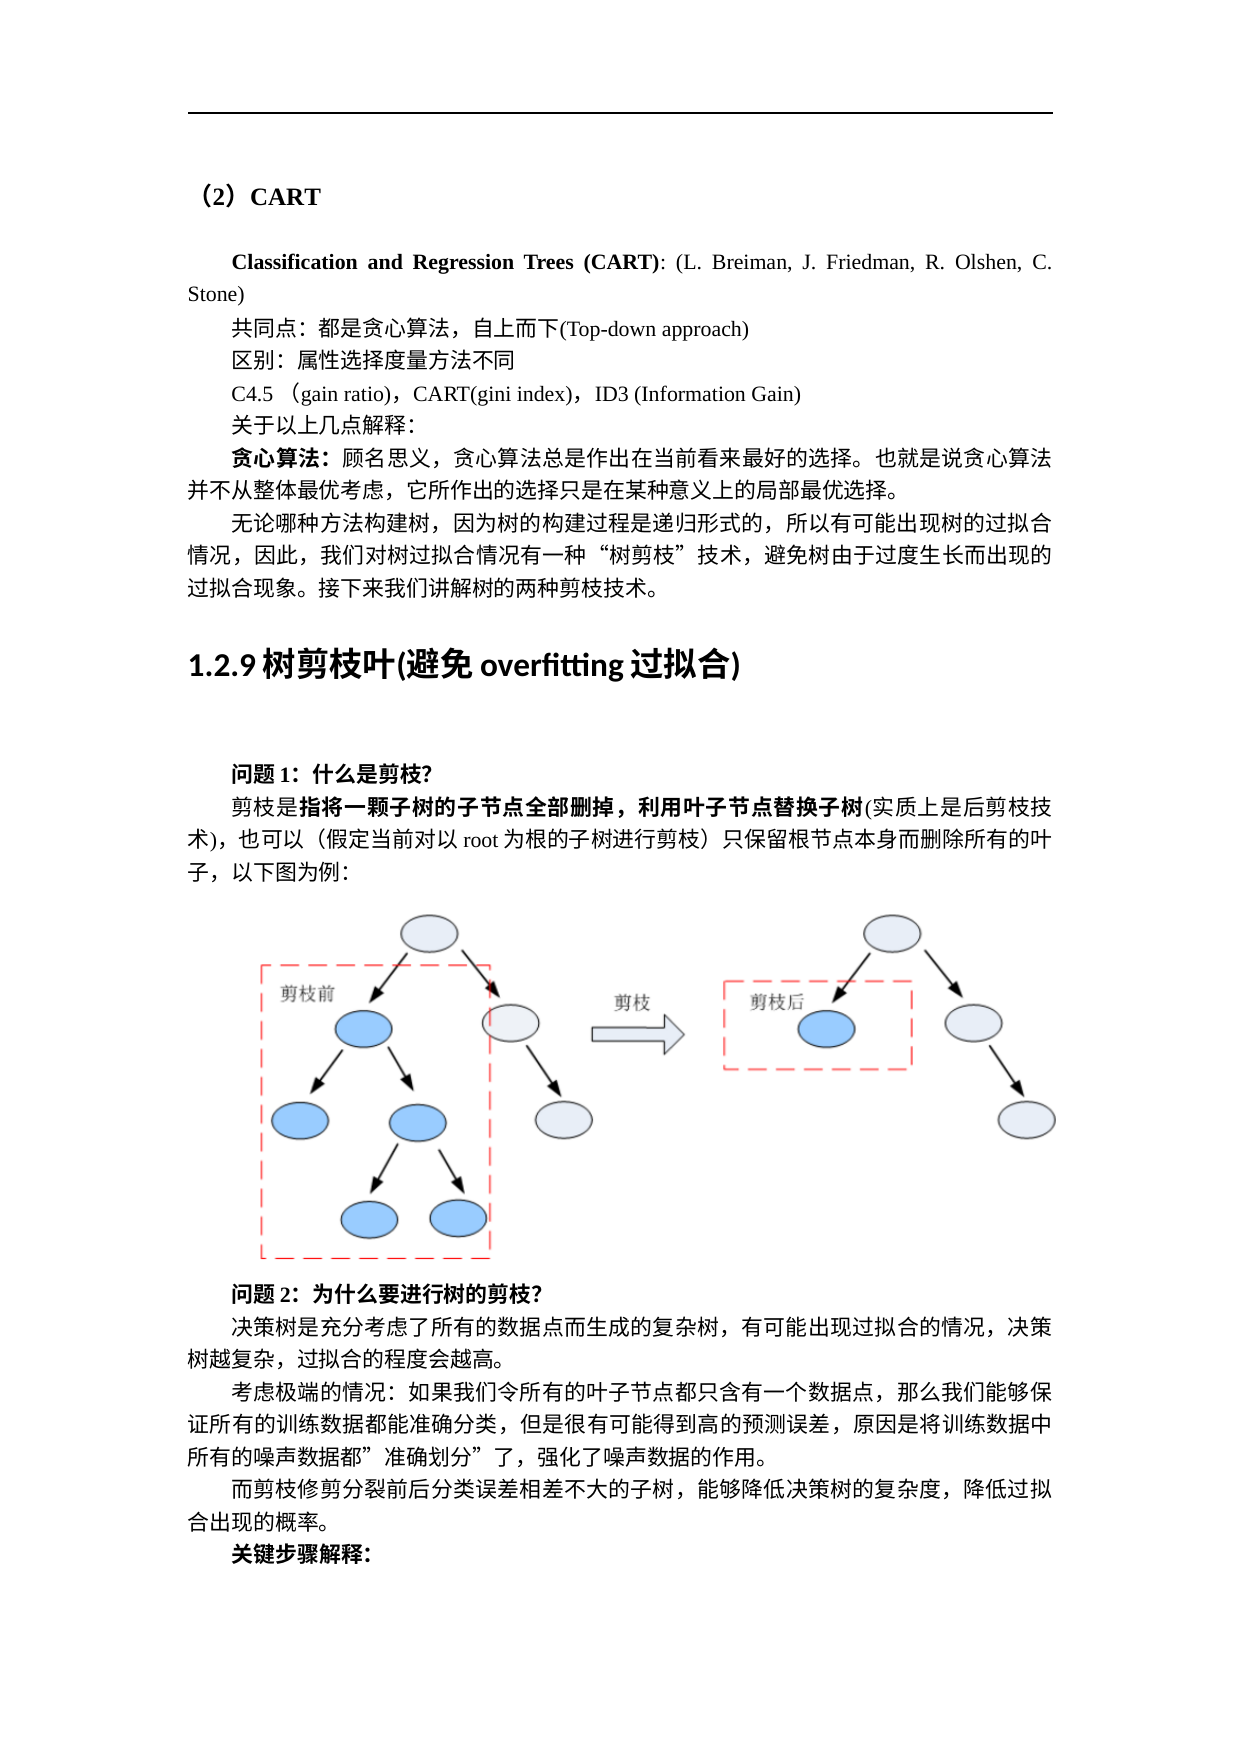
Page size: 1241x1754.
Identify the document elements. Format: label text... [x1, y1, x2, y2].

text 决策树是充分考虑了所有的数据点而生成的复杂树，有可能出现过拟合的情况，决策树越复杂，过拟合的程度会越高。 [187, 1309, 1053, 1374]
text （2）CART [187, 162, 1053, 227]
picture [231, 886, 1097, 1275]
text 区别：属性选择度量方法不同 [187, 343, 1053, 375]
text C4.5 （gain ratio)，CART(gini index)，ID3 (Information Gain) [187, 375, 1053, 408]
subtitle 1.2.9树剪枝叶(避免overfitting过拟合) [187, 630, 1053, 695]
text Classification and Regression Trees (CART): (L. Breiman, J. Friedman, R. Olshen, C. Stone) [187, 245, 1053, 310]
text 共同点：都是贪心算法，自上而下(Top-down approach) [187, 310, 1053, 343]
text 剪枝是指将一颗子树的子节点全部删掉，利用叶子节点替换子树(实质上是后剪枝技术)，也可以（假定当前对以root为根的子树进行剪枝）只保留根节点本身而删除所有的叶子，以下图为例： [187, 789, 1053, 887]
text 问题2：为什么要进行树的剪枝？ [187, 1277, 1053, 1309]
text 关于以上几点解释： [187, 408, 1053, 440]
text 考虑极端的情况：如果我们令所有的叶子节点都只含有一个数据点，那么我们能够保证所有的训练数据都能准确分类，但是很有可能得到高的预测误差，原因是将训练数据中所有的噪声数据都”准确划分”了，强化了噪声数据的作用。 [187, 1374, 1053, 1472]
text 问题1：什么是剪枝？ [187, 757, 1053, 789]
text 而剪枝修剪分裂前后分类误差相差不大的子树，能够降低决策树的复杂度，降低过拟合出现的概率。 [187, 1472, 1053, 1537]
text 关键步骤解释： [187, 1537, 1053, 1569]
text 贪心算法：顾名思义，贪心算法总是作出在当前看来最好的选择。也就是说贪心算法并不从整体最优考虑，它所作出的选择只是在某种意义上的局部最优选择。 [187, 440, 1053, 505]
text 无论哪种方法构建树，因为树的构建过程是递归形式的，所以有可能出现树的过拟合情况，因此，我们对树过拟合情况有一种“树剪枝”技术，避免树由于过度生长而出现的过拟合现象。接下来我们讲解树的两种剪枝技术。 [187, 505, 1053, 603]
